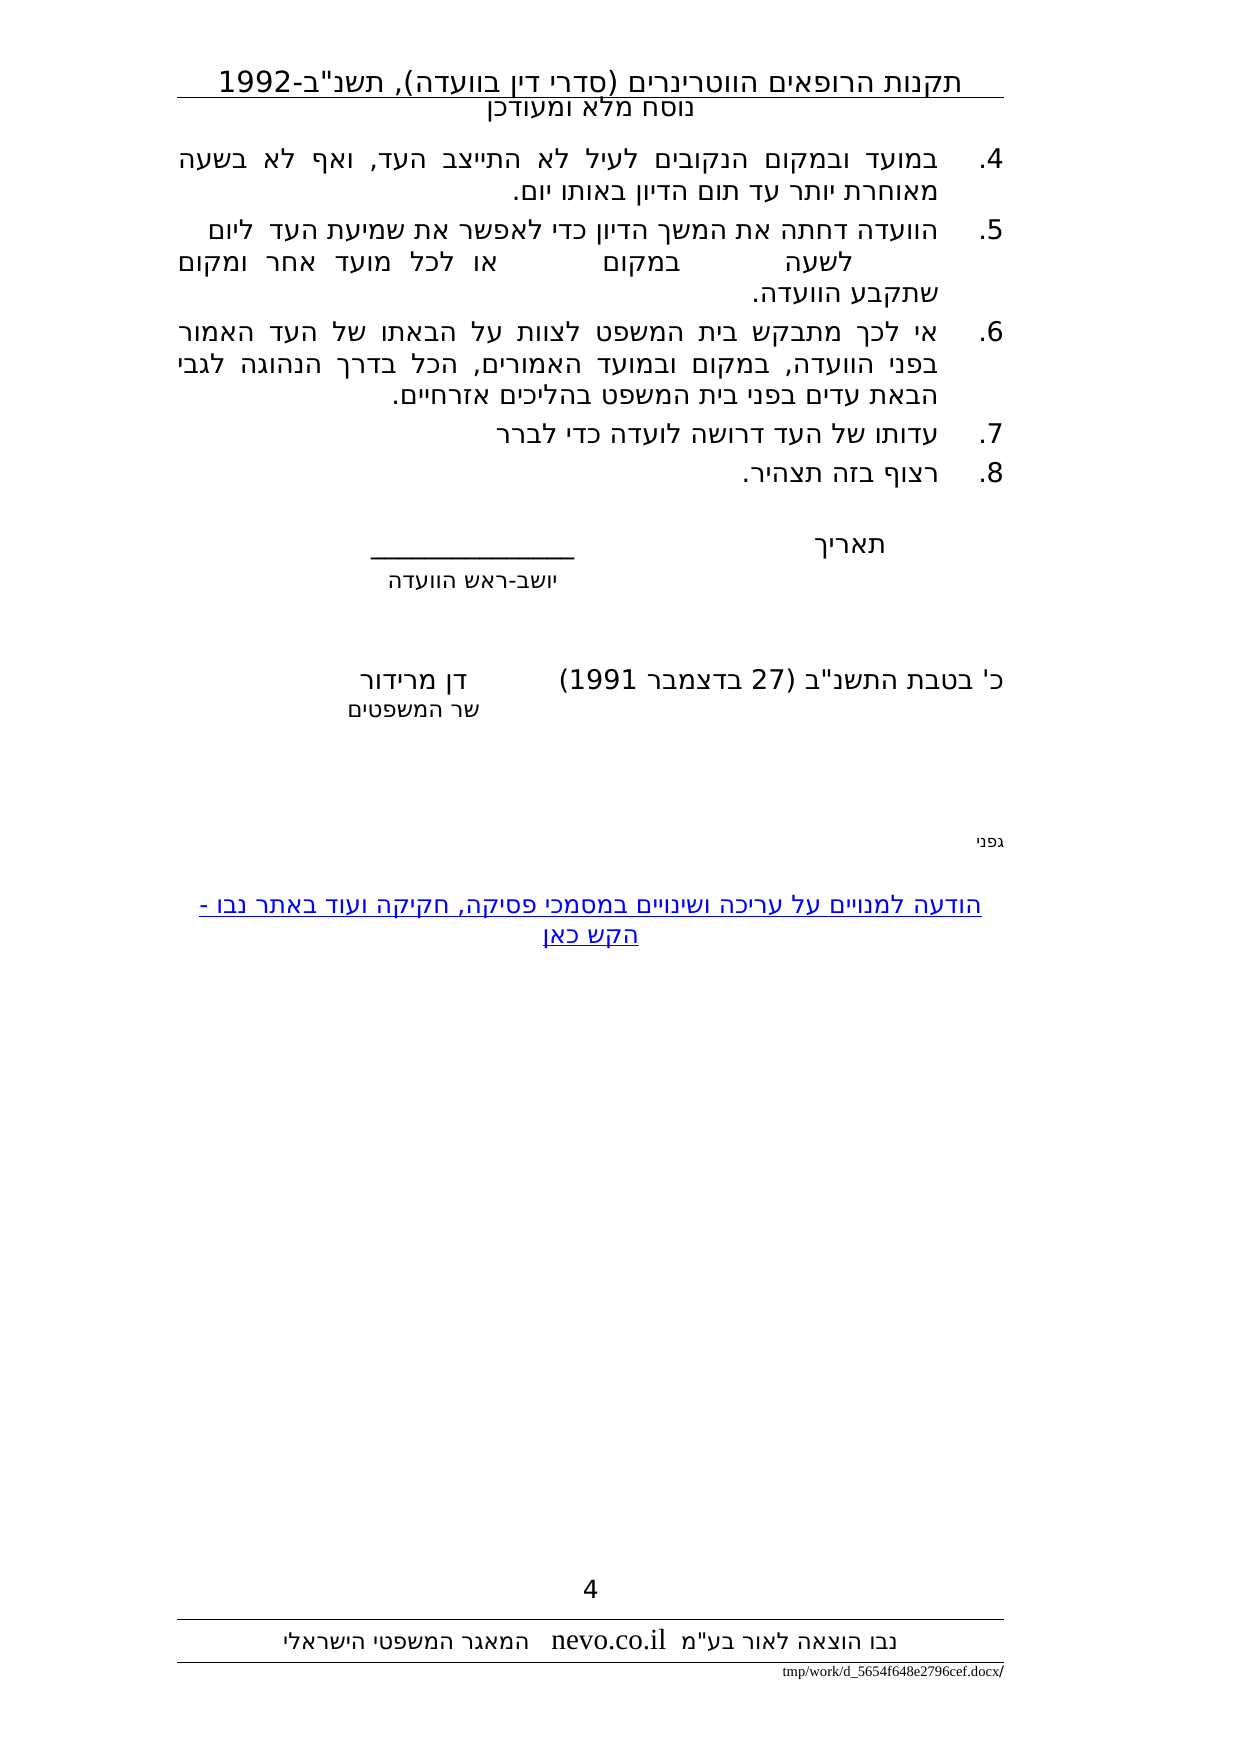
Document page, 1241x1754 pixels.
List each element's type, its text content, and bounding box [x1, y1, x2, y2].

text תאריך _______________ [177, 528, 1004, 560]
text שר המשפטים [177, 696, 1004, 723]
text 4. במועד ובמקום הנקובים לעיל לא התייצב העד, ואף לא בשעה מאוחרת יותר עד תום הדיון באותו יום. [177, 144, 1004, 207]
text גפני [177, 832, 1004, 852]
text 6. אי לכך מתבקש בית המשפט לצוות על הבאתו של העד האמור בפני הוועדה, במקום ובמועד האמורים, הכל בדרך הנהוגה לגבי הבאת עדים בפני בית המשפט בהליכים אזרחיים. [177, 316, 1004, 411]
text 5. הוועדה דחתה את המשך הדיון כדי לאפשר את שמיעת העד ליום לשעה במקום או לכל מועד אחר ומקום שתקבע הוועדה. [177, 214, 1004, 309]
text 7. עדותו של העד דרושה לועדה כדי לברר [177, 419, 1004, 450]
text כ' בטבת התשנ"ב (27 בדצמבר 1991) דן מרידור [177, 665, 1004, 696]
text יושב-ראש הוועדה [177, 567, 1004, 594]
text הודעה למנויים על עריכה ושינויים במסמכי פסיקה, חקיקה ועוד באתר נבו - הקש כאן [177, 891, 1004, 949]
text 8. רצוף בזה תצהיר. [177, 458, 1004, 489]
